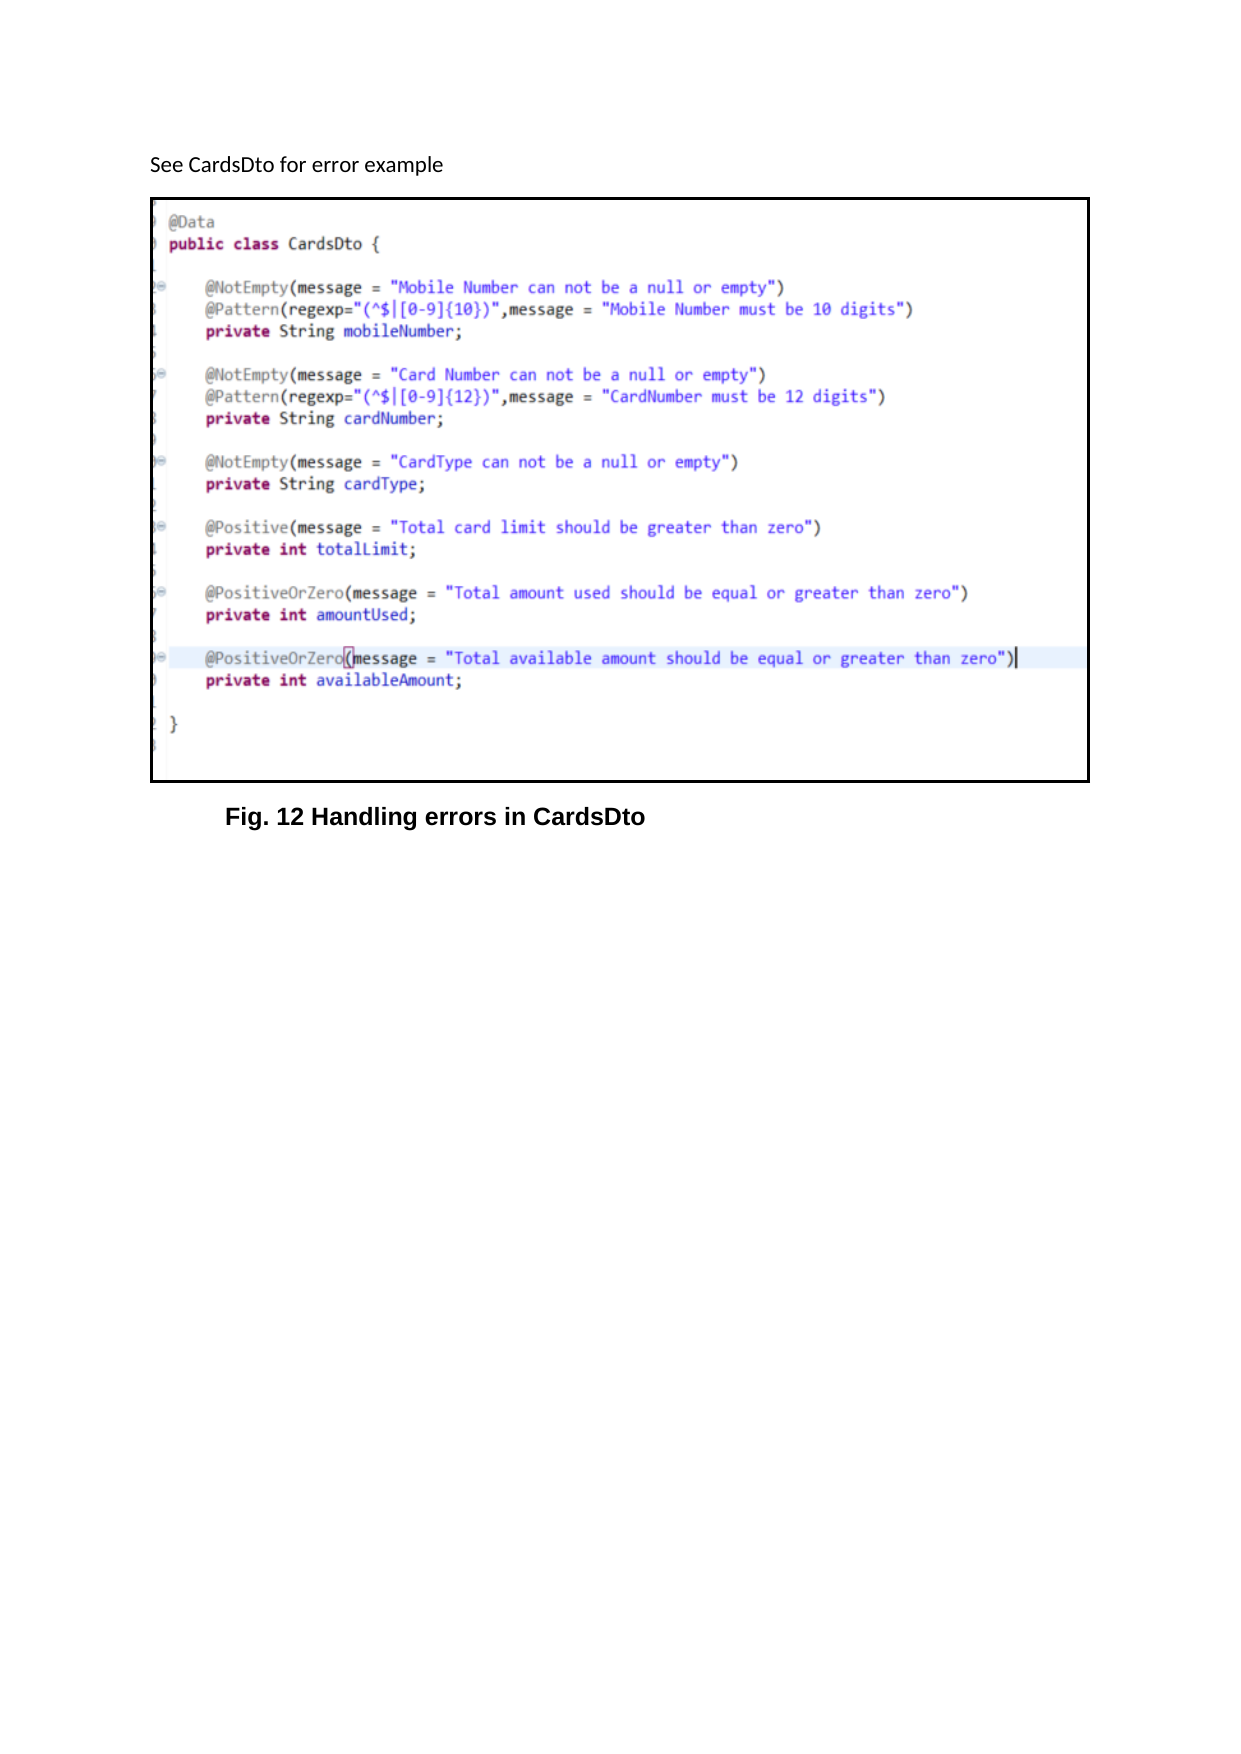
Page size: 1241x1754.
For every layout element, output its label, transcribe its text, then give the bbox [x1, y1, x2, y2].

picture [153, 200, 1087, 780]
text See CardsDto for error example [150, 150, 1090, 178]
text Fig. 12 Handling errors in CardsDto [150, 802, 1090, 831]
